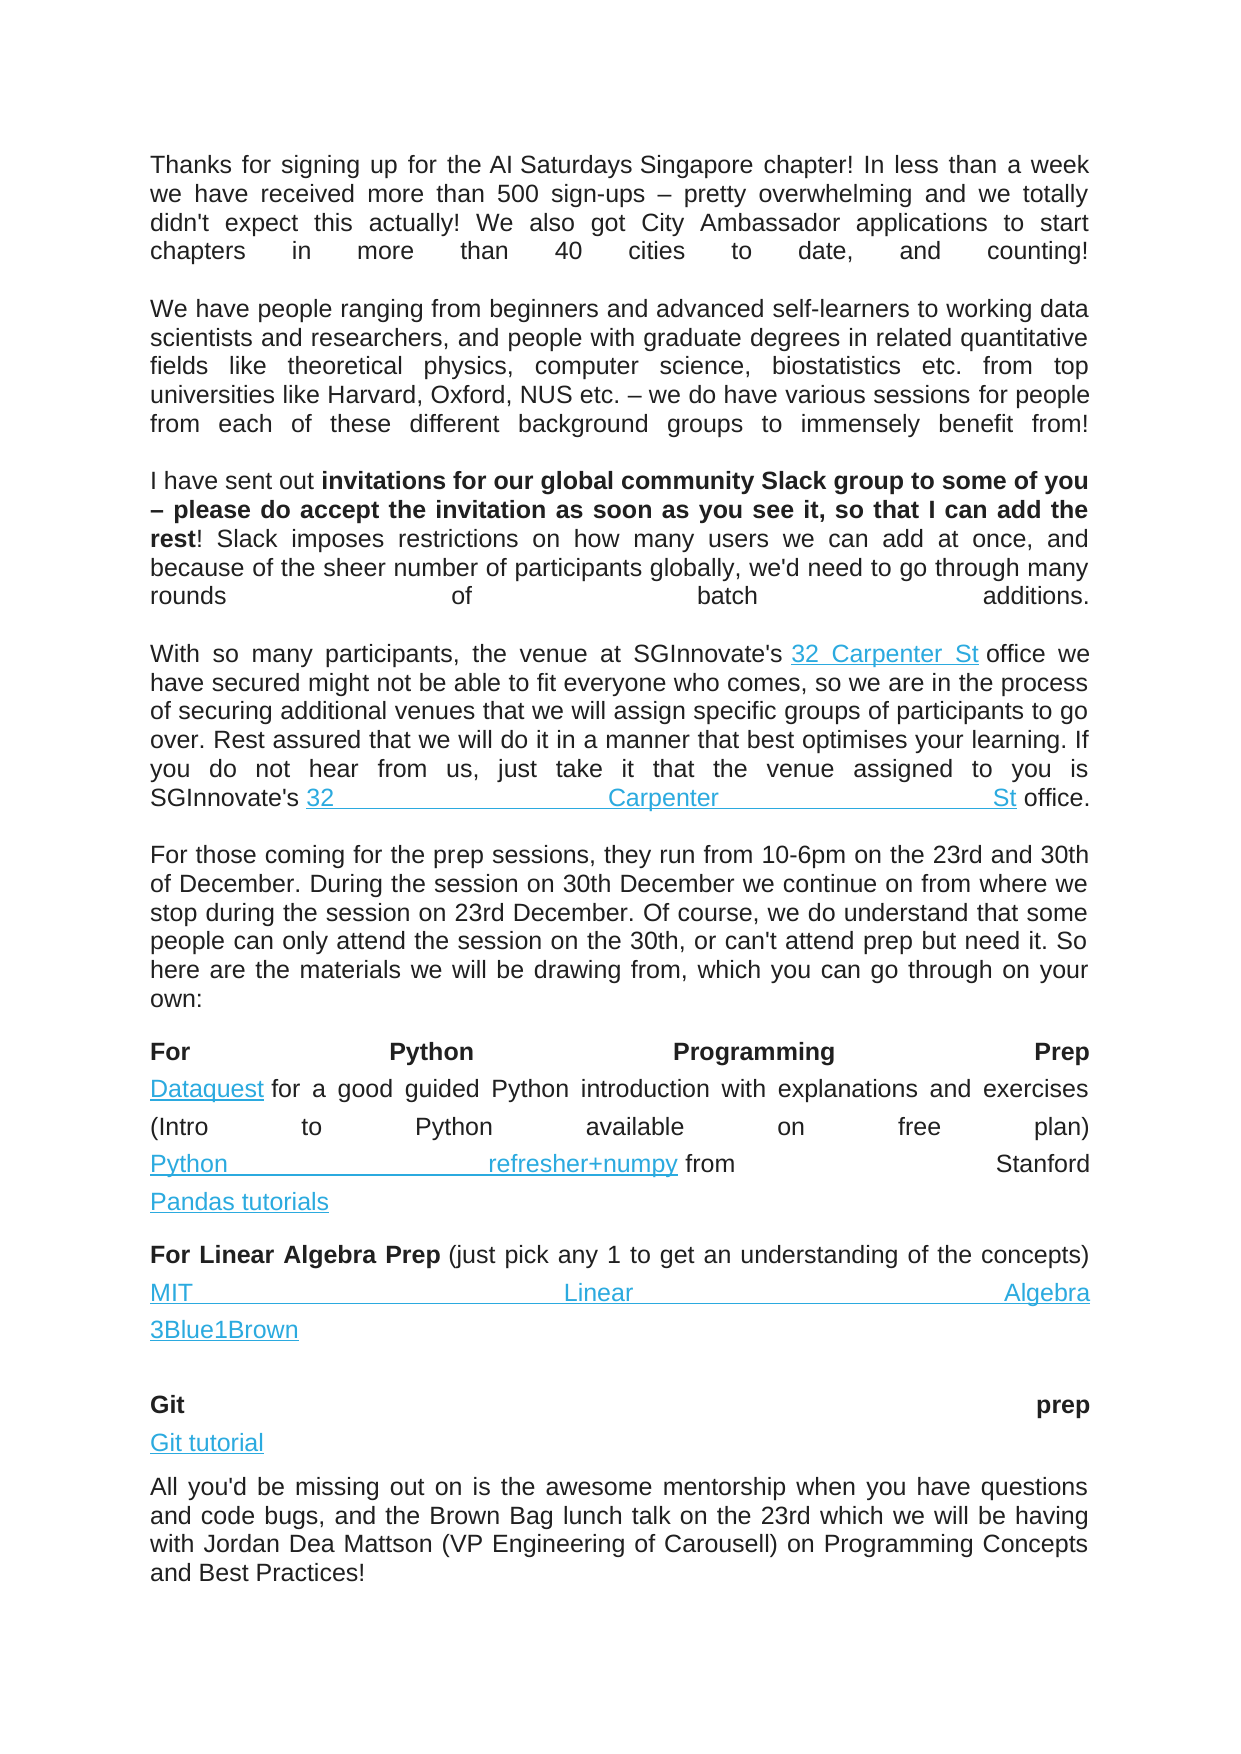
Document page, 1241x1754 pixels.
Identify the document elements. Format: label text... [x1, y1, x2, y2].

text For Linear Algebra Prep (just pick any 1 to get an understanding of the concepts) MIT Linear Algebra 3Blue1Brown Git prep Git tutorial [150, 1304, 1090, 1456]
text For Linear Algebra Prep (just pick any 1 to get an understanding of the concepts) MIT Linear Algebra 3Blue1Brown Git prep Git tutorial [150, 1231, 1090, 1303]
text Thanks for signing up for the AI Saturdays Singapore chapter! In less than a week we have received more than 500 sign-ups – pretty overwhelming and we totally didn't expect this actually! We also got City Ambassador applications to start chapters in more than 40 cities to date, and counting! We have people ranging from beginners and advanced self-learners to working data scientists and researchers, and people with graduate degrees in related quantitative fields like theoretical physics, computer science, biostatistics etc. from top universities like Harvard, Oxford, NUS etc. – we do have various sessions for people from each of these different background groups to immensely benefit from! I have sent out invitations for our global community Slack group to some of you – please do accept the invitation as soon as you see it, so that I can add the rest! Slack imposes restrictions on how many users we can add at once, and because of the sheer number of participants globally, we'd need to go through many rounds of batch additions. With so many participants, the venue at SGInnovate's 32 Carpenter St office we have secured might not be able to fit everyone who comes, so we are in the process of securing additional venues that we will assign specific groups of participants to go over. Rest assured that we will do it in a manner that best optimises your learning. If you do not hear from us, just take it that the venue assigned to you is SGInnovate's 32 Carpenter St office. For those coming for the prep sessions, they run from 10-6pm on the 23rd and 30th of December. During the session on 30th December we continue on from where we stop during the session on 23rd December. Of course, we do understand that some people can only attend the session on the 30th, or can't attend prep but need it. So here are the materials we will be drawing from, which you can go through on your own: [150, 150, 1090, 1012]
text For Python Programming Prep Dataquest for a good guided Python introduction with explanations and exercises (Intro to Python available on free plan) Python refresher+numpy from Stanford Pandas tutorials [150, 1028, 1090, 1216]
text All you'd be missing out on is the awesome mentorship when you have questions and code bugs, and the Brown Bag lunch talk on the 23rd which we will be having with Jordan Dea Mattson (VP Engineering of Carousell) on Programming Concepts and Best Practices! [150, 1472, 1090, 1587]
